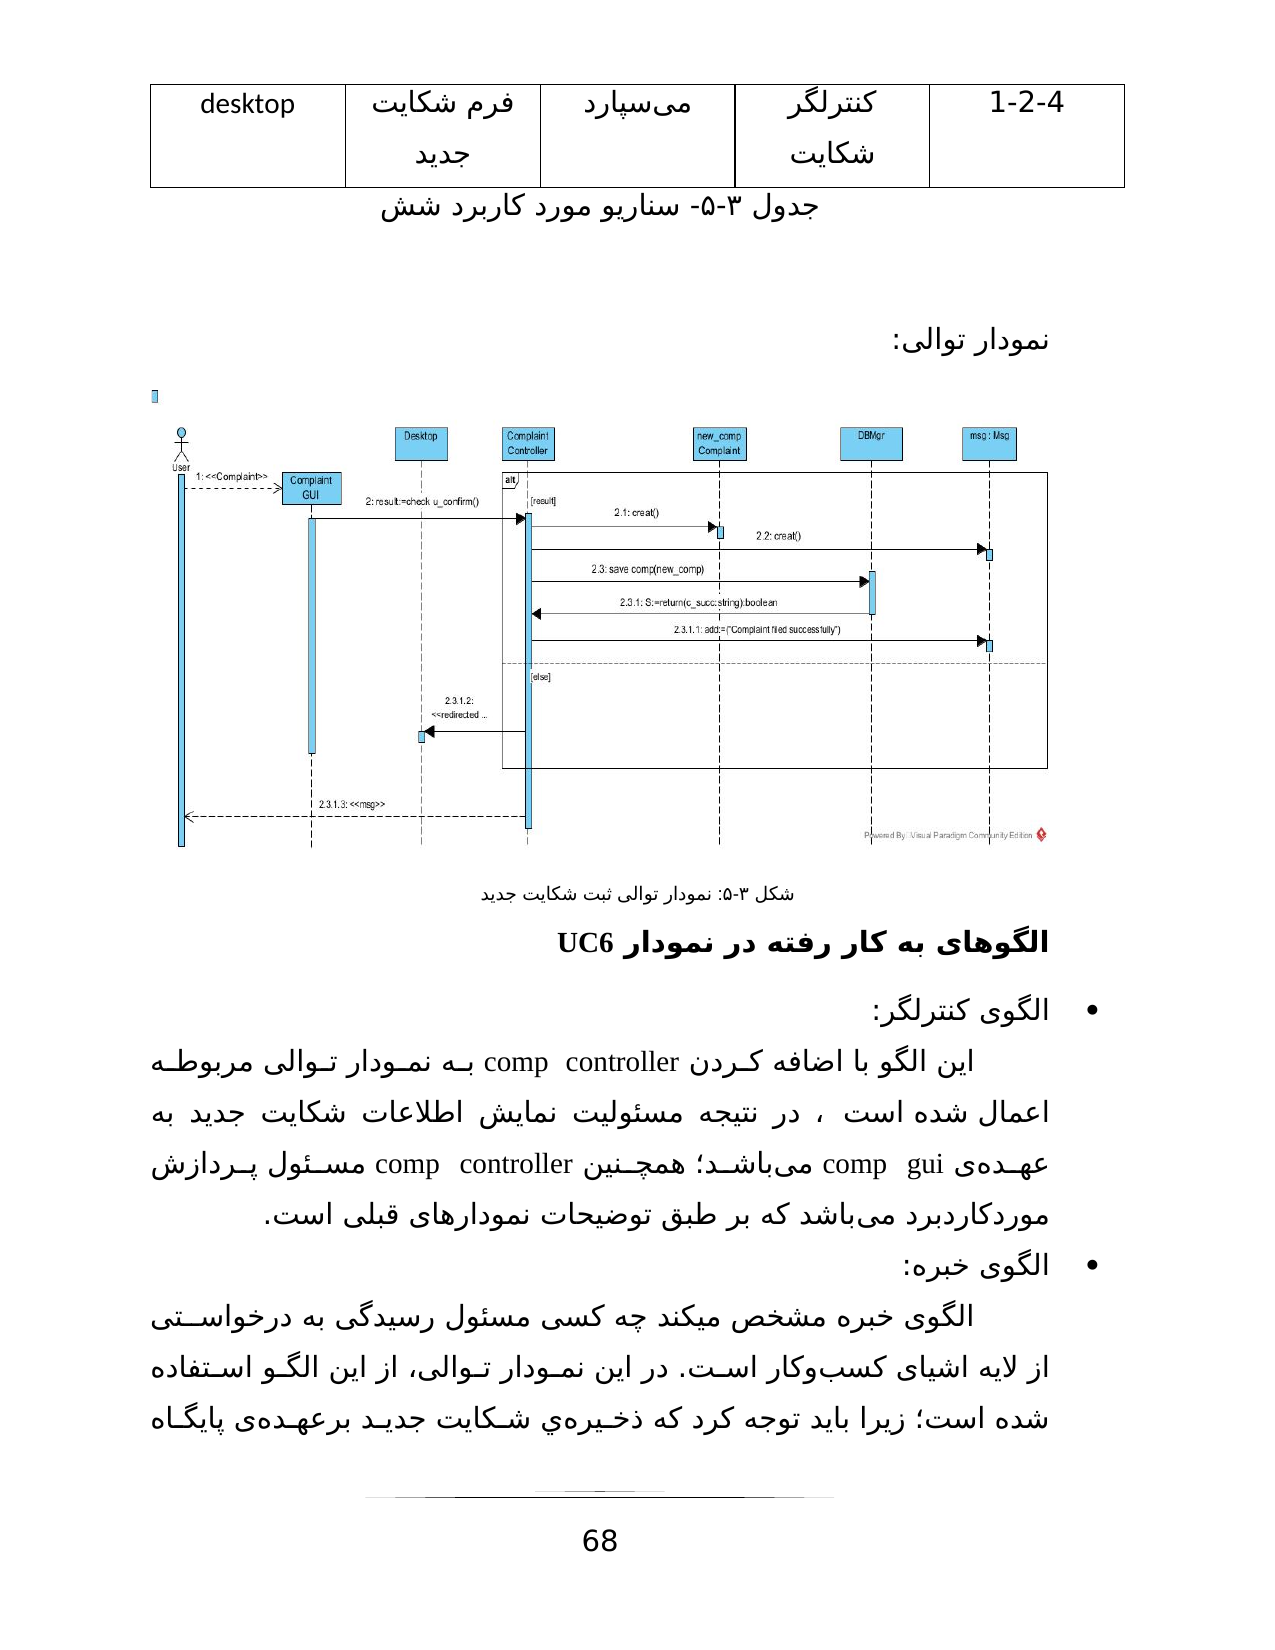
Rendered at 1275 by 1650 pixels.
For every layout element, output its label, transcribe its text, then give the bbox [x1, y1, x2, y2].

text نمودار توالی: [150, 323, 1125, 357]
list این الگو با اضافه کردن comp controller به نمودار توالی مربوطه اعمال شده است ، در نتیجه مسئولیت نمایش اطلاعات شکایت جدید به عهده‌ی comp gui می‌باشد؛ همچنین comp controller مسئول پردازش موردکاردبرد می‌باشد که بر طبق توضیحات نمودارهای قبلی است. [150, 1044, 1050, 1231]
table_cell کنترلگر شکایت [736, 85, 929, 187]
picture [151, 390, 1050, 850]
text الگوهای به کار رفته در نمودار UC6 [150, 925, 1125, 959]
text جدول ۳-۵- سناریو مورد کاربرد شش [150, 188, 1125, 222]
list الگوی کنترلگر: [150, 993, 1087, 1027]
table_cell desktop [151, 85, 345, 187]
table_cell می‌سپارد [541, 85, 734, 187]
list الگوی خبره: [150, 1248, 1087, 1282]
table_cell 1-2-4 [930, 85, 1124, 187]
text شکل ۳-۵: نمودار توالی ثبت شکایت جدید [150, 883, 1125, 904]
table_cell فرم شکایت جدید [346, 85, 540, 187]
